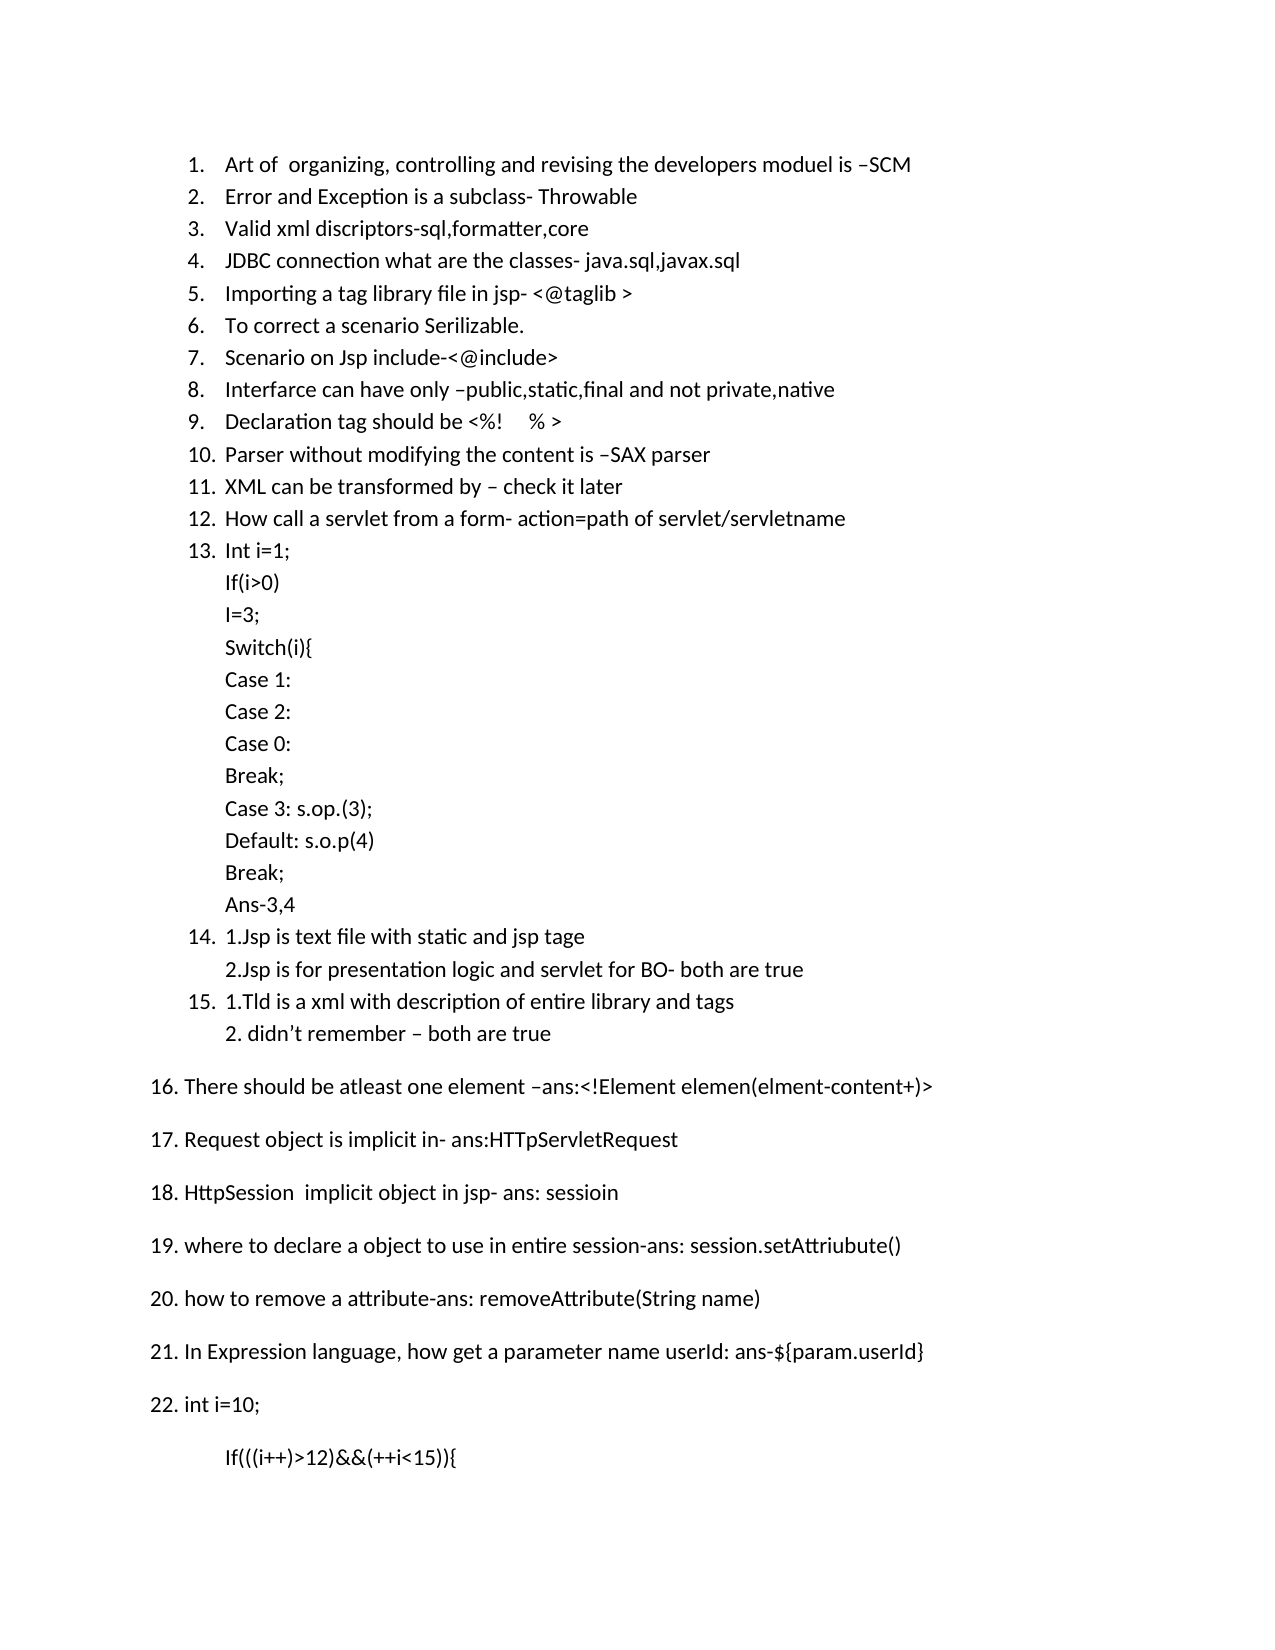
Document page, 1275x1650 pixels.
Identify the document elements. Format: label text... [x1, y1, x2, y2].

text 16. There should be atleast one element –ans:<!Element elemen(elment-content+)> [150, 1072, 1125, 1100]
list Interfarce can have only –public,static,final and not private,native [187, 375, 1125, 403]
text 21. In Expression language, how get a parameter name userId: ans-${param.userId} [150, 1337, 1125, 1365]
list 2.Jsp is for presentation logic and servlet for BO- both are true [225, 955, 1125, 983]
list Switch(i){ [225, 633, 1125, 661]
list Break; [225, 858, 1125, 886]
text 17. Request object is implicit in- ans:HTTpServletRequest [150, 1125, 1125, 1153]
text 22. int i=10; [150, 1390, 1125, 1418]
text 20. how to remove a attribute-ans: removeAttribute(String name) [150, 1284, 1125, 1312]
text If(((i++)>12)&&(++i<15)){ [225, 1443, 1125, 1471]
list JDBC connection what are the classes- java.sql,javax.sql [187, 247, 1125, 274]
list Case 3: s.op.(3); [225, 794, 1125, 822]
list Case 1: [225, 665, 1125, 693]
list I=3; [225, 601, 1125, 629]
list 1.Jsp is text file with static and jsp tage [187, 922, 1125, 951]
list Parser without modifying the content is –SAX parser [187, 440, 1125, 468]
text 19. where to declare a object to use in entire session-ans: session.setAttriubute() [150, 1231, 1125, 1259]
list Art of organizing, controlling and revising the developers moduel is –SCM [187, 150, 1125, 178]
text 18. HttpSession implicit object in jsp- ans: sessioin [150, 1178, 1125, 1206]
list If(i>0) [225, 568, 1125, 596]
list Int i=1; [187, 536, 1125, 564]
list How call a servlet from a form- action=path of servlet/servletname [187, 504, 1125, 532]
list Default: s.o.p(4) [225, 826, 1125, 854]
list Importing a tag library file in jsp- <@taglib > [187, 279, 1125, 307]
list Case 0: [225, 729, 1125, 757]
list XML can be transformed by – check it later [187, 472, 1125, 500]
list Case 2: [225, 697, 1125, 725]
list Break; [225, 762, 1125, 789]
list 2. didn’t remember – both are true [225, 1019, 1125, 1047]
list Ans-3,4 [225, 890, 1125, 918]
list To correct a scenario Serilizable. [187, 311, 1125, 339]
list Declaration tag should be <%! % > [187, 407, 1125, 436]
list Valid xml discriptors-sql,formatter,core [187, 214, 1125, 242]
list 1.Tld is a xml with description of entire library and tags [187, 987, 1125, 1015]
list Scenario on Jsp include-<@include> [187, 343, 1125, 371]
list Error and Exception is a subclass- Throwable [187, 182, 1125, 210]
